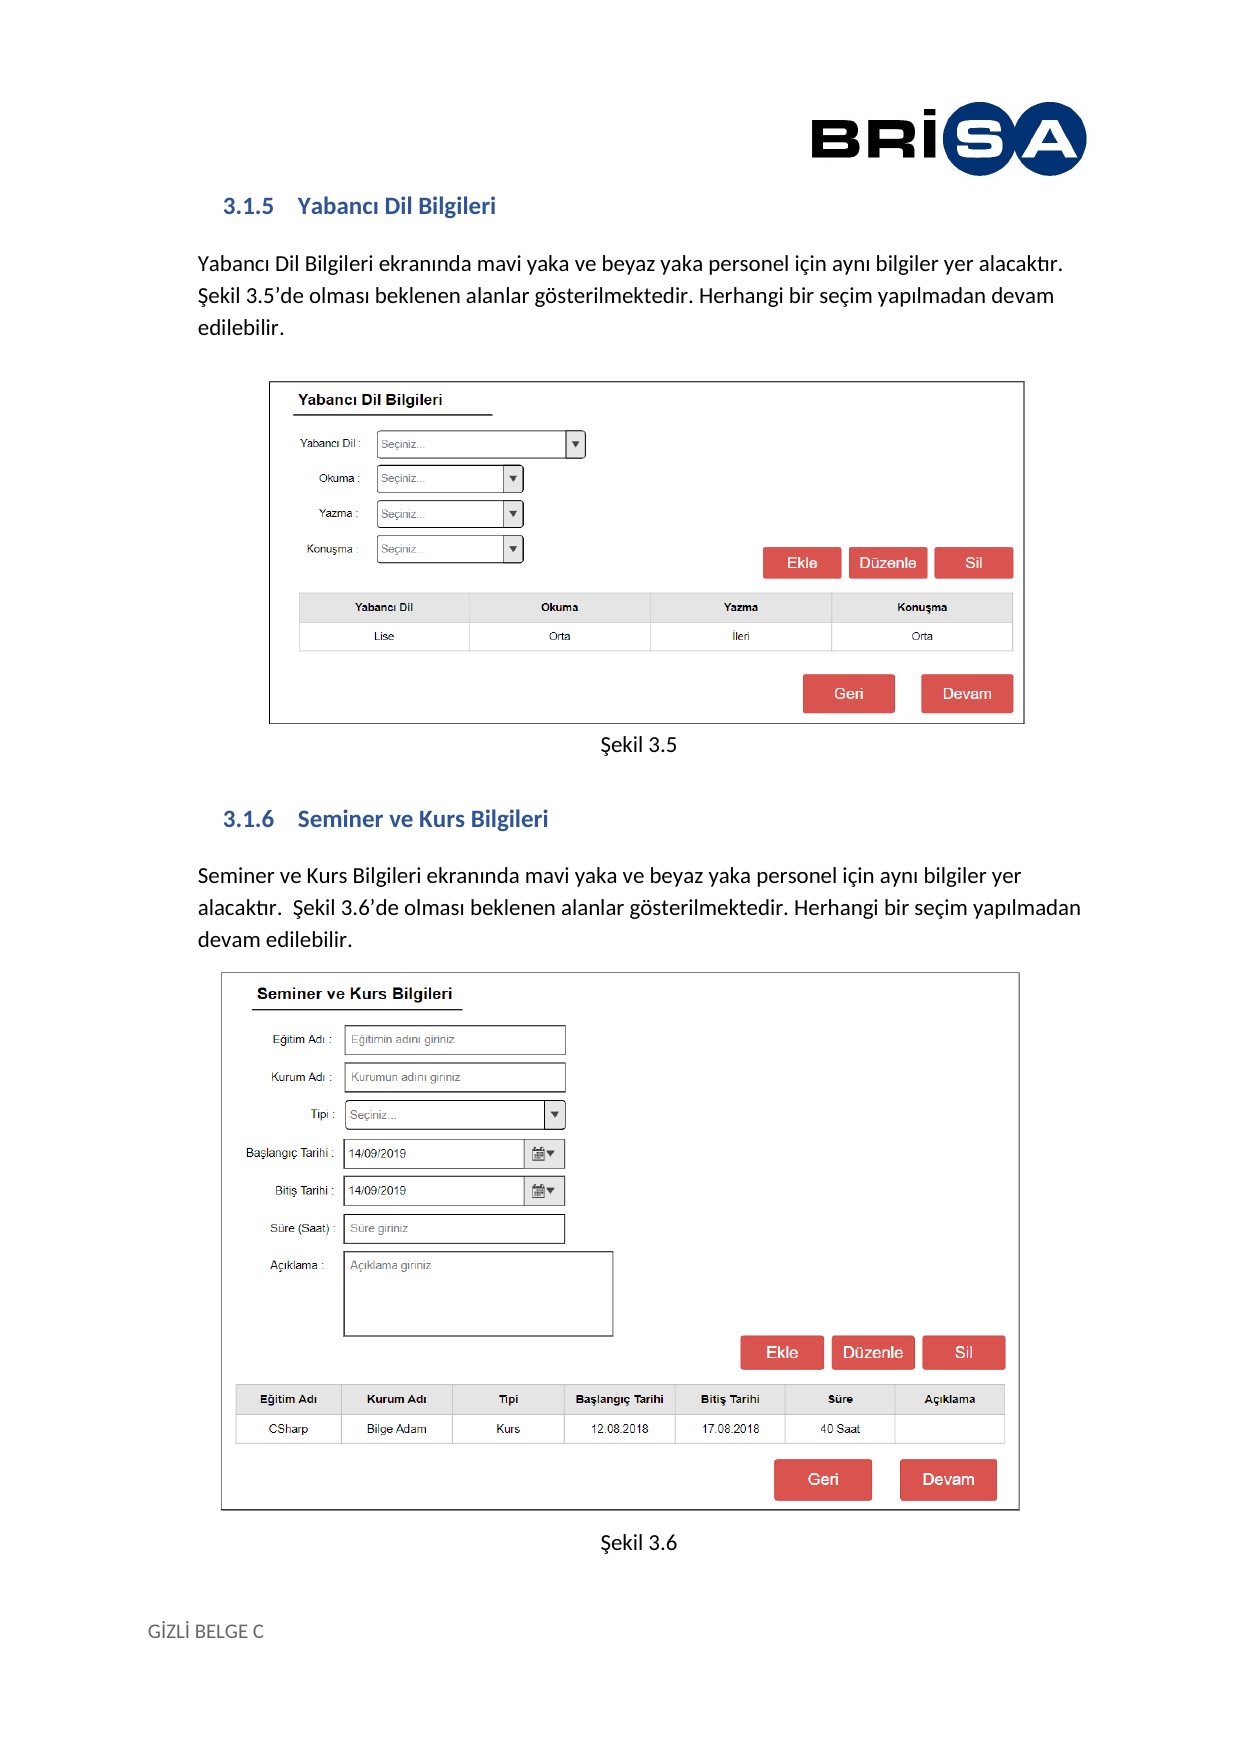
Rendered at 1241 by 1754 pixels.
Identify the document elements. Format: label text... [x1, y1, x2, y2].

subtitle Yabancı Dil Bilgileri [223, 191, 1093, 221]
subtitle Seminer ve Kurs Bilgileri [223, 803, 1093, 833]
picture [792, 86, 1093, 191]
list Yabancı Dil Bilgileri ekranında mavi yaka ve beyaz yaka personel için aynı bilgiler yer alacaktır. Şekil 3.5’de olması beklenen alanlar gösterilmektedir. Herhangi bir seçim yapılmadan devam edilebilir. [198, 249, 1093, 341]
picture [262, 377, 1028, 726]
picture [214, 970, 1026, 1516]
list Seminer ve Kurs Bilgileri ekranında mavi yaka ve beyaz yaka personel için aynı bilgiler yer alacaktır. Şekil 3.6’de olması beklenen alanlar gösterilmektedir. Herhangi bir seçim yapılmadan devam edilebilir. [198, 861, 1093, 953]
text Şekil 3.6 [185, 1528, 1093, 1556]
text Şekil 3.5 [185, 730, 1093, 758]
